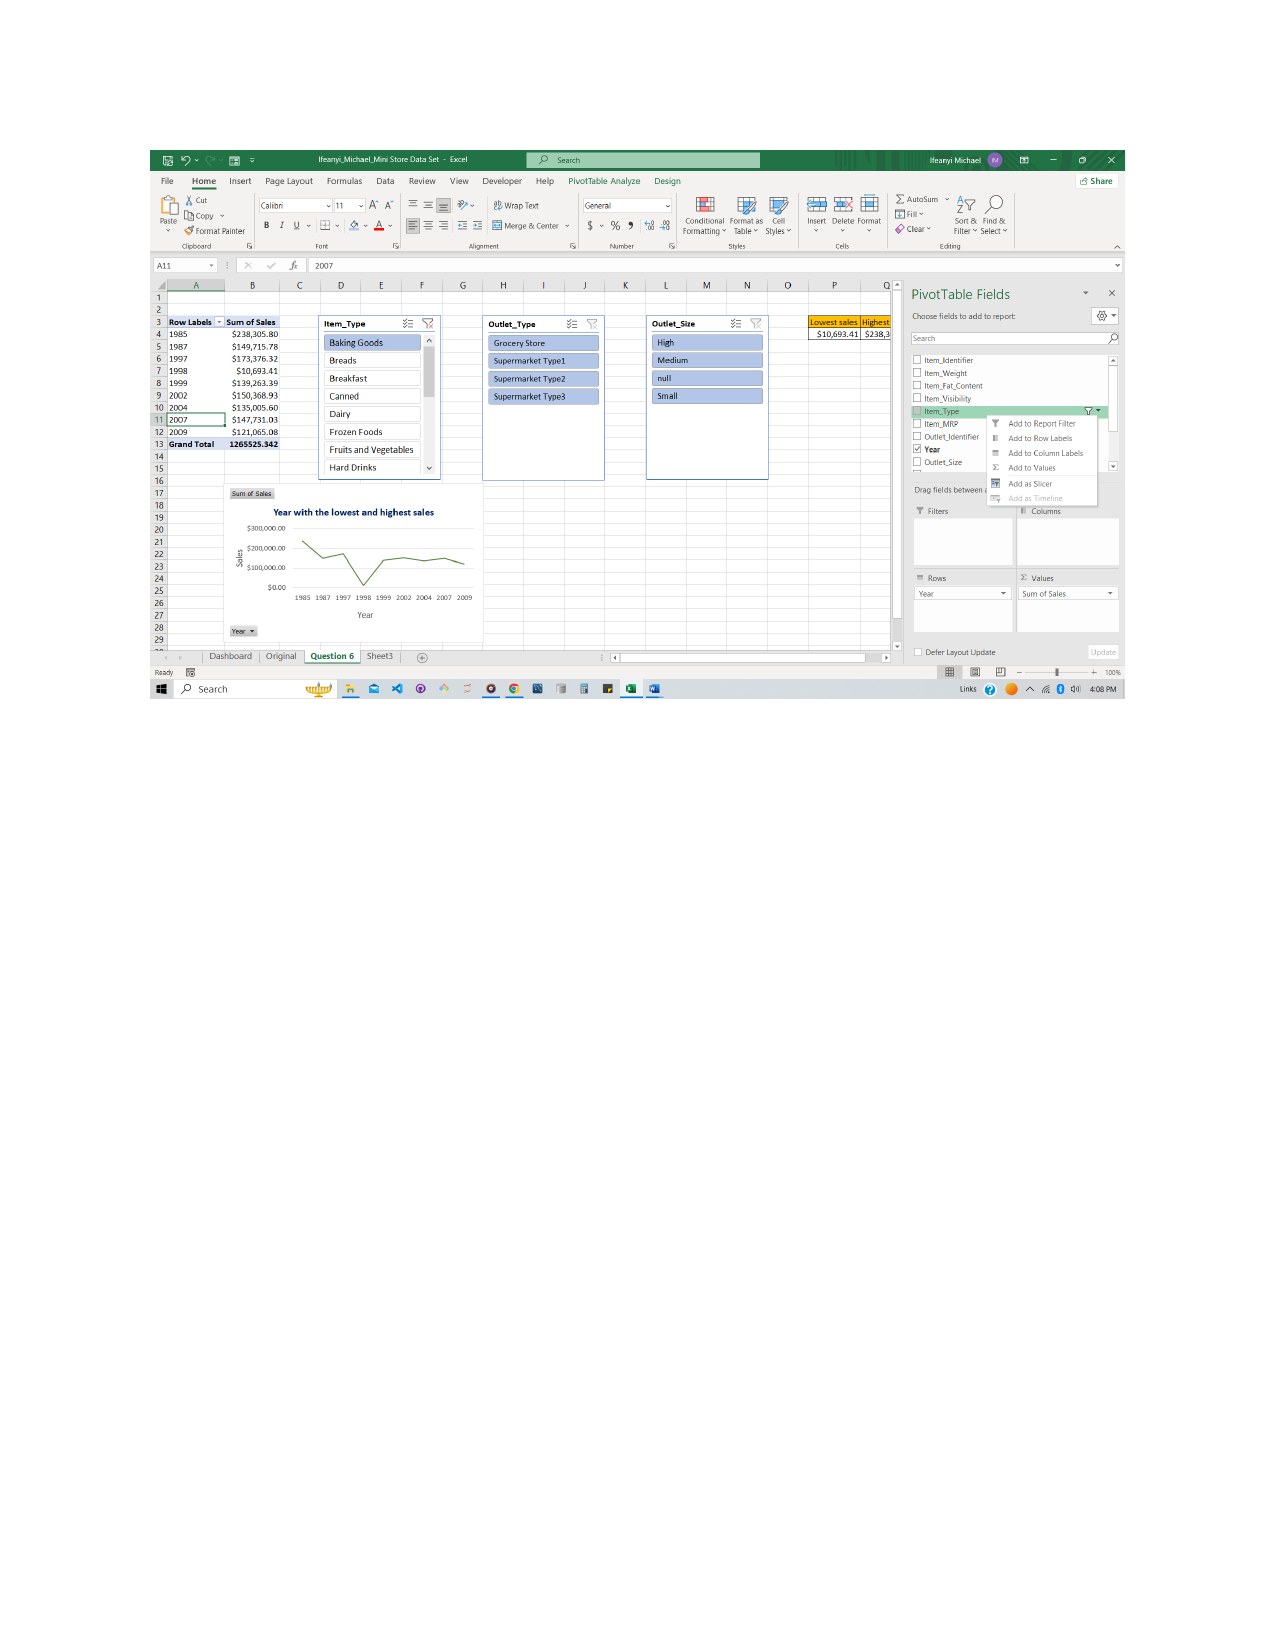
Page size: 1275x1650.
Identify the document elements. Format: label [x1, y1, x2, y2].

picture [150, 150, 1125, 699]
